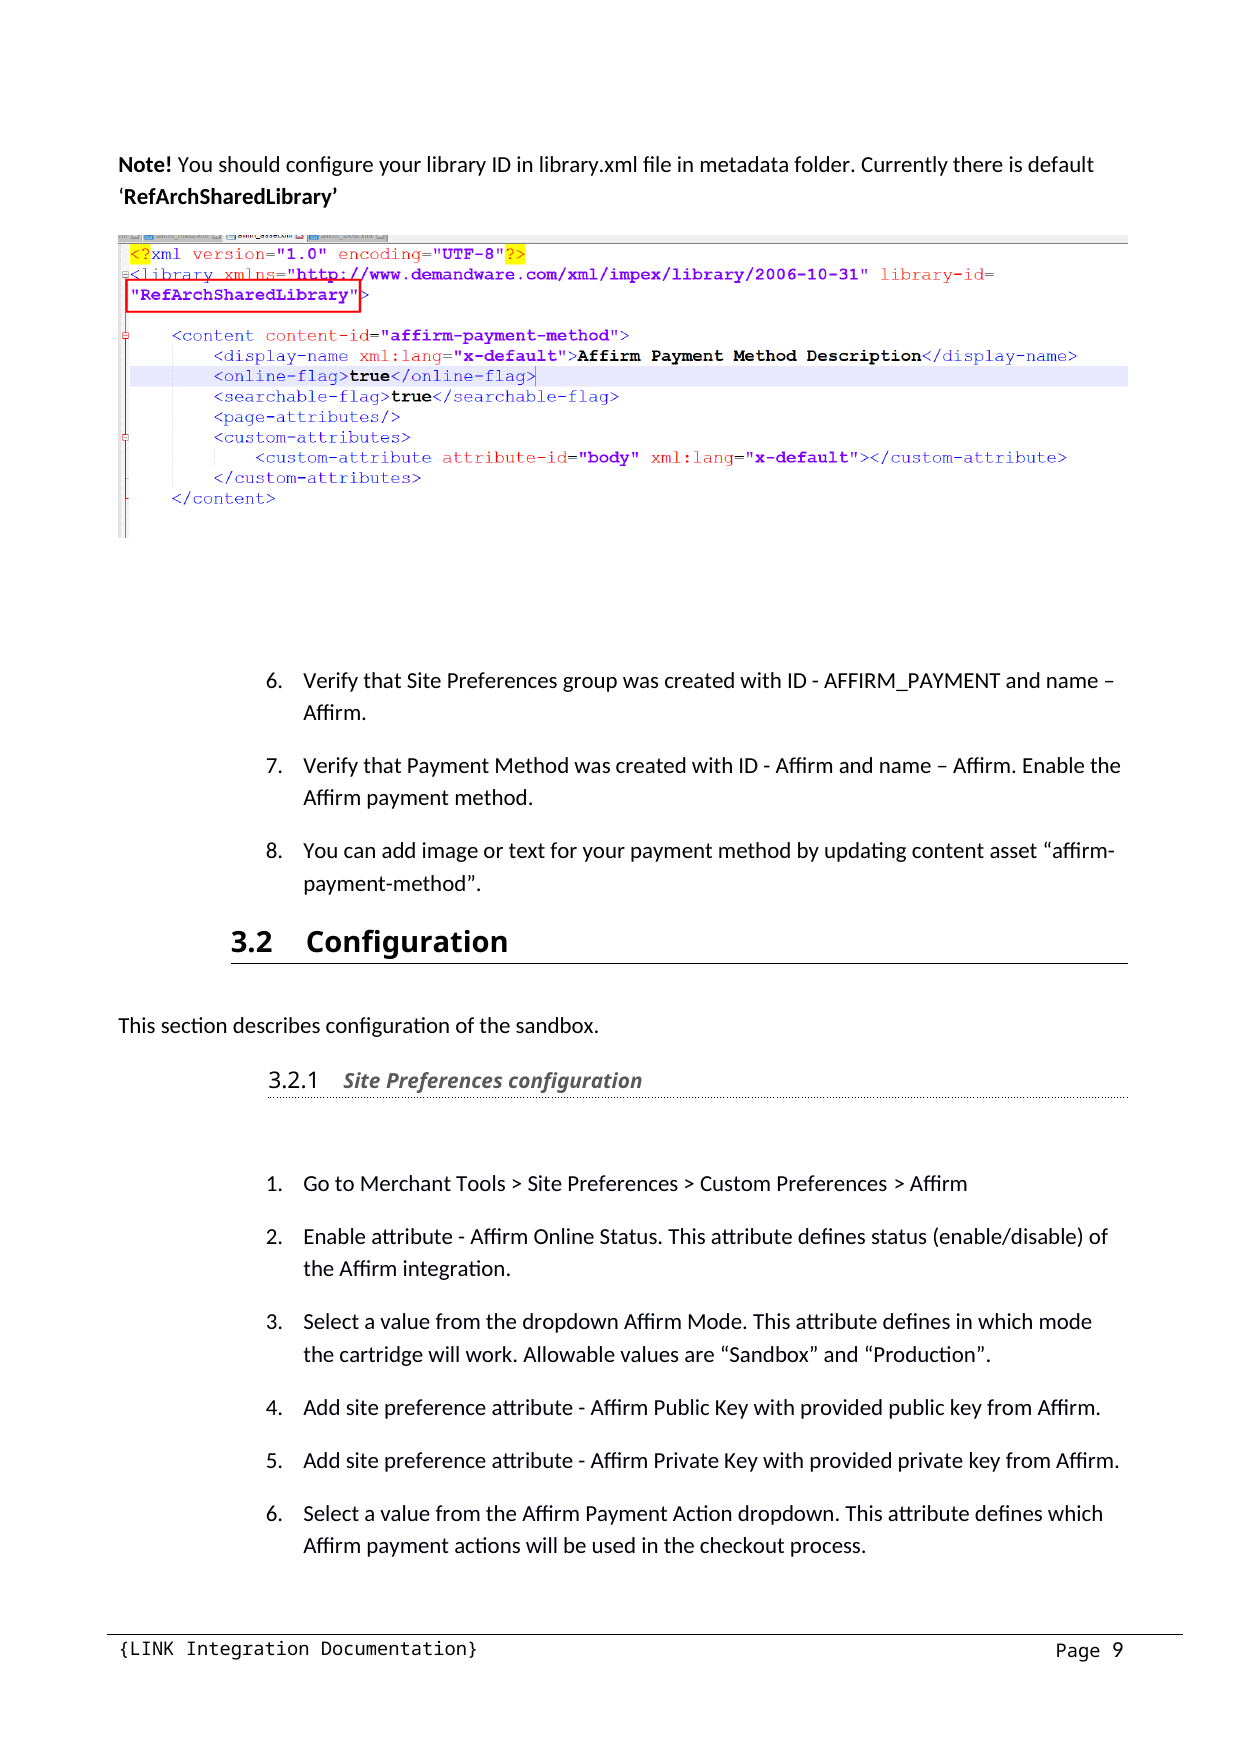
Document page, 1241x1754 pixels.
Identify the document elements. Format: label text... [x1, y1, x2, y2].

subtitle Site Preferences configuration [268, 1064, 1128, 1098]
list Select a value from the dropdown Affirm Mode. This attribute defines in which mode the cartridge will work. Allowable values are “Sandbox” and “Production”. [266, 1307, 1128, 1368]
list Select a value from the Affirm Payment Action dropdown. This attribute defines which Affirm payment actions will be used in the checkout process. [266, 1499, 1128, 1559]
list Add site preference attribute - Affirm Public Key with provided public key from Affirm. [266, 1393, 1128, 1421]
list Verify that Site Preferences group was created with ID - AFFIRM_PAYMENT and name – Affirm. [266, 666, 1128, 726]
text This section describes configuration of the sandbox. [118, 1011, 1128, 1039]
list You can add image or text for your payment method by updating content asset “affirm-payment-method”. [266, 836, 1128, 897]
list Go to Merchant Tools > Site Preferences > Custom Preferences > Affirm [266, 1169, 1128, 1197]
list Enable attribute - Affirm Online Status. This attribute defines status (enable/disable) of the Affirm integration. [266, 1222, 1128, 1282]
picture [118, 235, 1128, 538]
list Verify that Payment Method was created with ID - Affirm and name – Affirm. Enable the Affirm payment method. [266, 751, 1128, 811]
subtitle Configuration [231, 922, 1128, 963]
list Add site preference attribute - Affirm Private Key with provided private key from Affirm. [266, 1446, 1128, 1474]
text Note! You should configure your library ID in library.xml file in metadata folder. Currently there is default ‘RefArchSharedLibrary’ [118, 150, 1128, 210]
